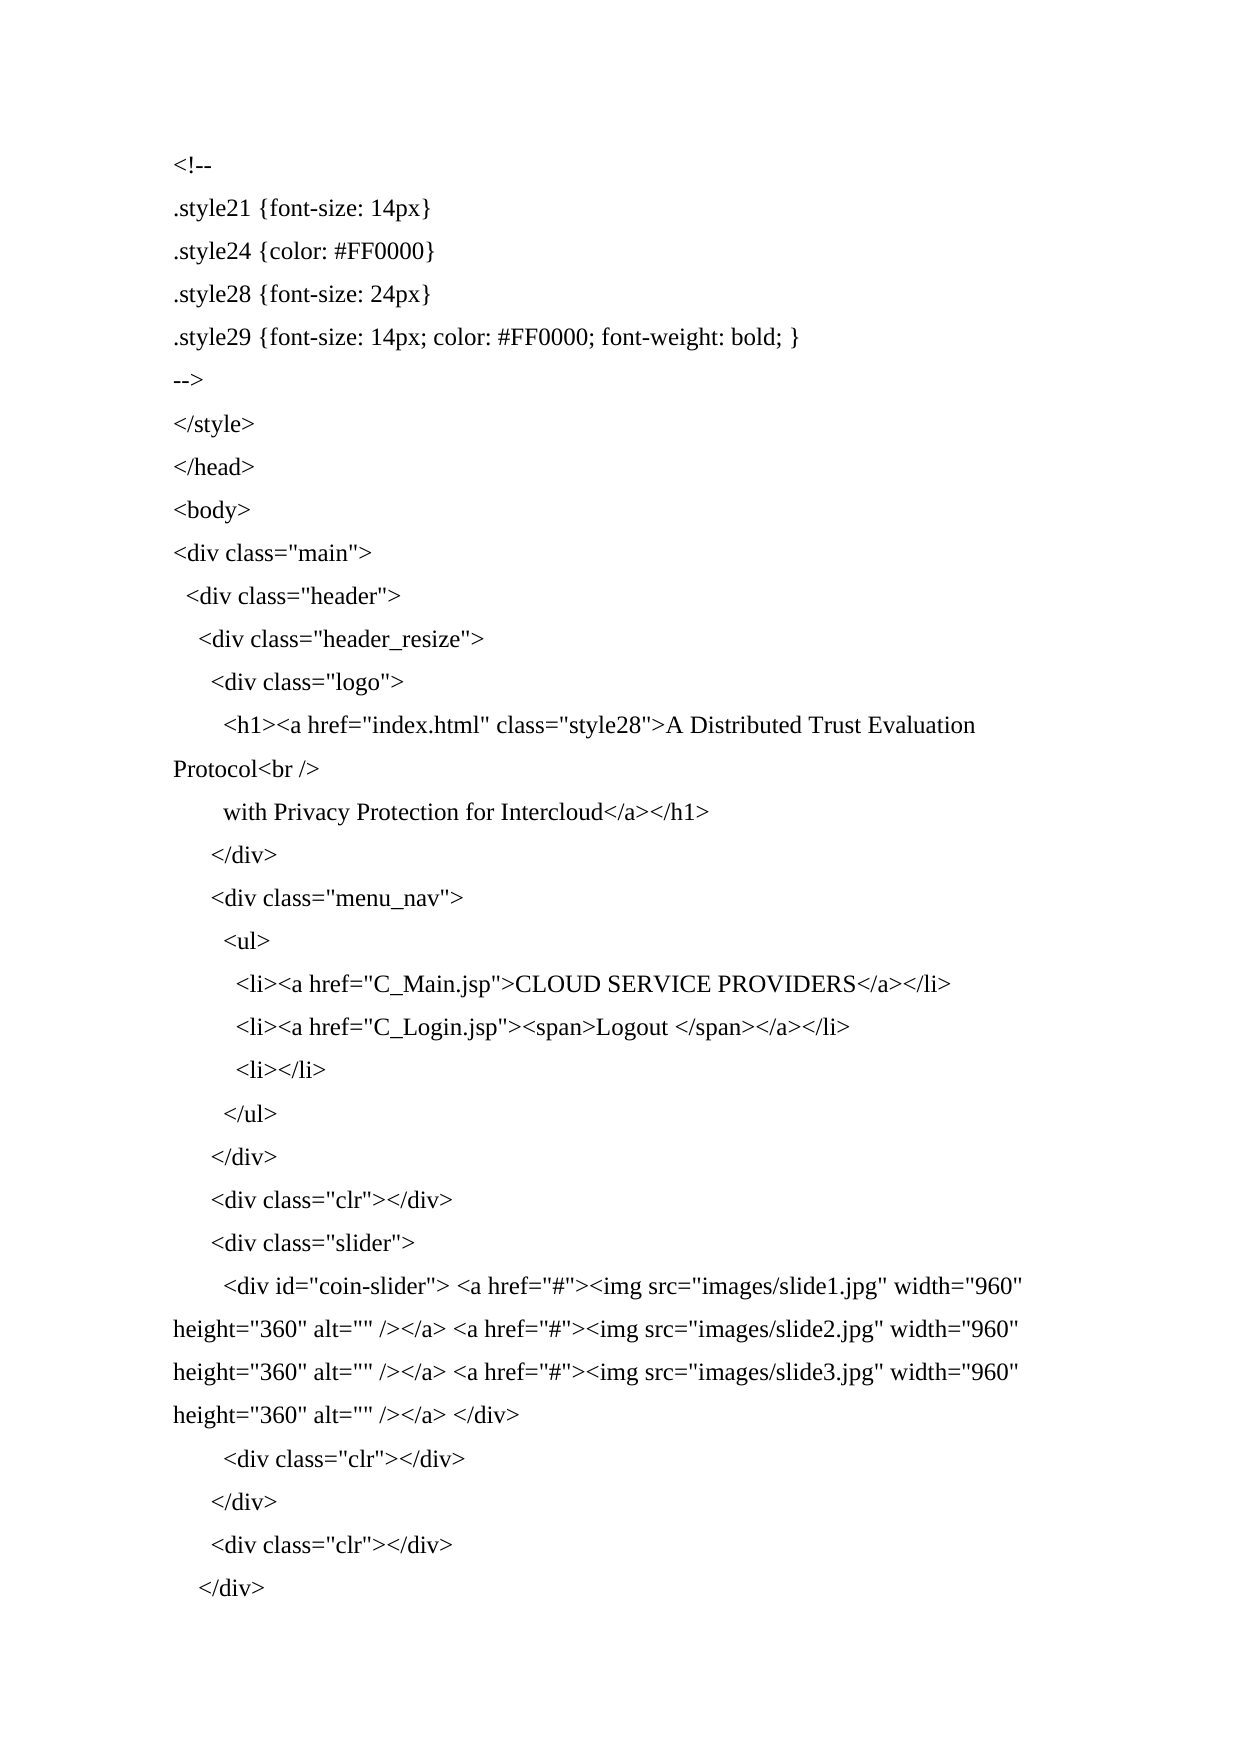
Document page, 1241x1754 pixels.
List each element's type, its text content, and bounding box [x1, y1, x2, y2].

text <div id="coin-slider"> <a href="#"><img src="images/slide1.jpg" width="960" height="360" alt="" /></a> <a href="#"><img src="images/slide2.jpg" width="960" height="360" alt="" /></a> <a href="#"><img src="images/slide3.jpg" width="960" height="360" alt="" /></a> </div> [173, 1271, 1090, 1429]
text <li><a href="C_Main.jsp">CLOUD SERVICE PROVIDERS</a></li> [173, 969, 1090, 998]
text <div class="clr"></div> [173, 1185, 1090, 1214]
text <ul> [173, 926, 1090, 955]
text <li><a href="C_Login.jsp"><span>Logout </span></a></li> [173, 1012, 1090, 1041]
text <div class="clr"></div> [173, 1530, 1090, 1559]
text <div class="logo"> [173, 667, 1090, 696]
text <!-- [173, 150, 1090, 179]
text <h1><a href="index.html" class="style28">A Distributed Trust Evaluation Protocol<br /> [173, 711, 1090, 782]
text <li></li> [173, 1056, 1090, 1084]
text <div class="header"> [173, 581, 1090, 610]
text .style24 {color: #FF0000} [173, 236, 1090, 265]
text </style> [173, 409, 1090, 437]
text .style28 {font-size: 24px} [173, 279, 1090, 308]
text <div class="main"> [173, 538, 1090, 567]
text </div> [173, 1573, 1090, 1602]
text <div class="header_resize"> [173, 624, 1090, 653]
text </head> [173, 452, 1090, 481]
text <body> [173, 495, 1090, 524]
text --> [173, 366, 1090, 394]
text </div> [173, 840, 1090, 869]
text </div> [173, 1142, 1090, 1171]
text <div class="clr"></div> [173, 1444, 1090, 1472]
text <div class="menu_nav"> [173, 883, 1090, 912]
text <div class="slider"> [173, 1228, 1090, 1257]
text </ul> [173, 1099, 1090, 1127]
text .style21 {font-size: 14px} [173, 193, 1090, 222]
text .style29 {font-size: 14px; color: #FF0000; font-weight: bold; } [173, 322, 1090, 351]
text with Privacy Protection for Intercloud</a></h1> [173, 797, 1090, 826]
text </div> [173, 1487, 1090, 1516]
